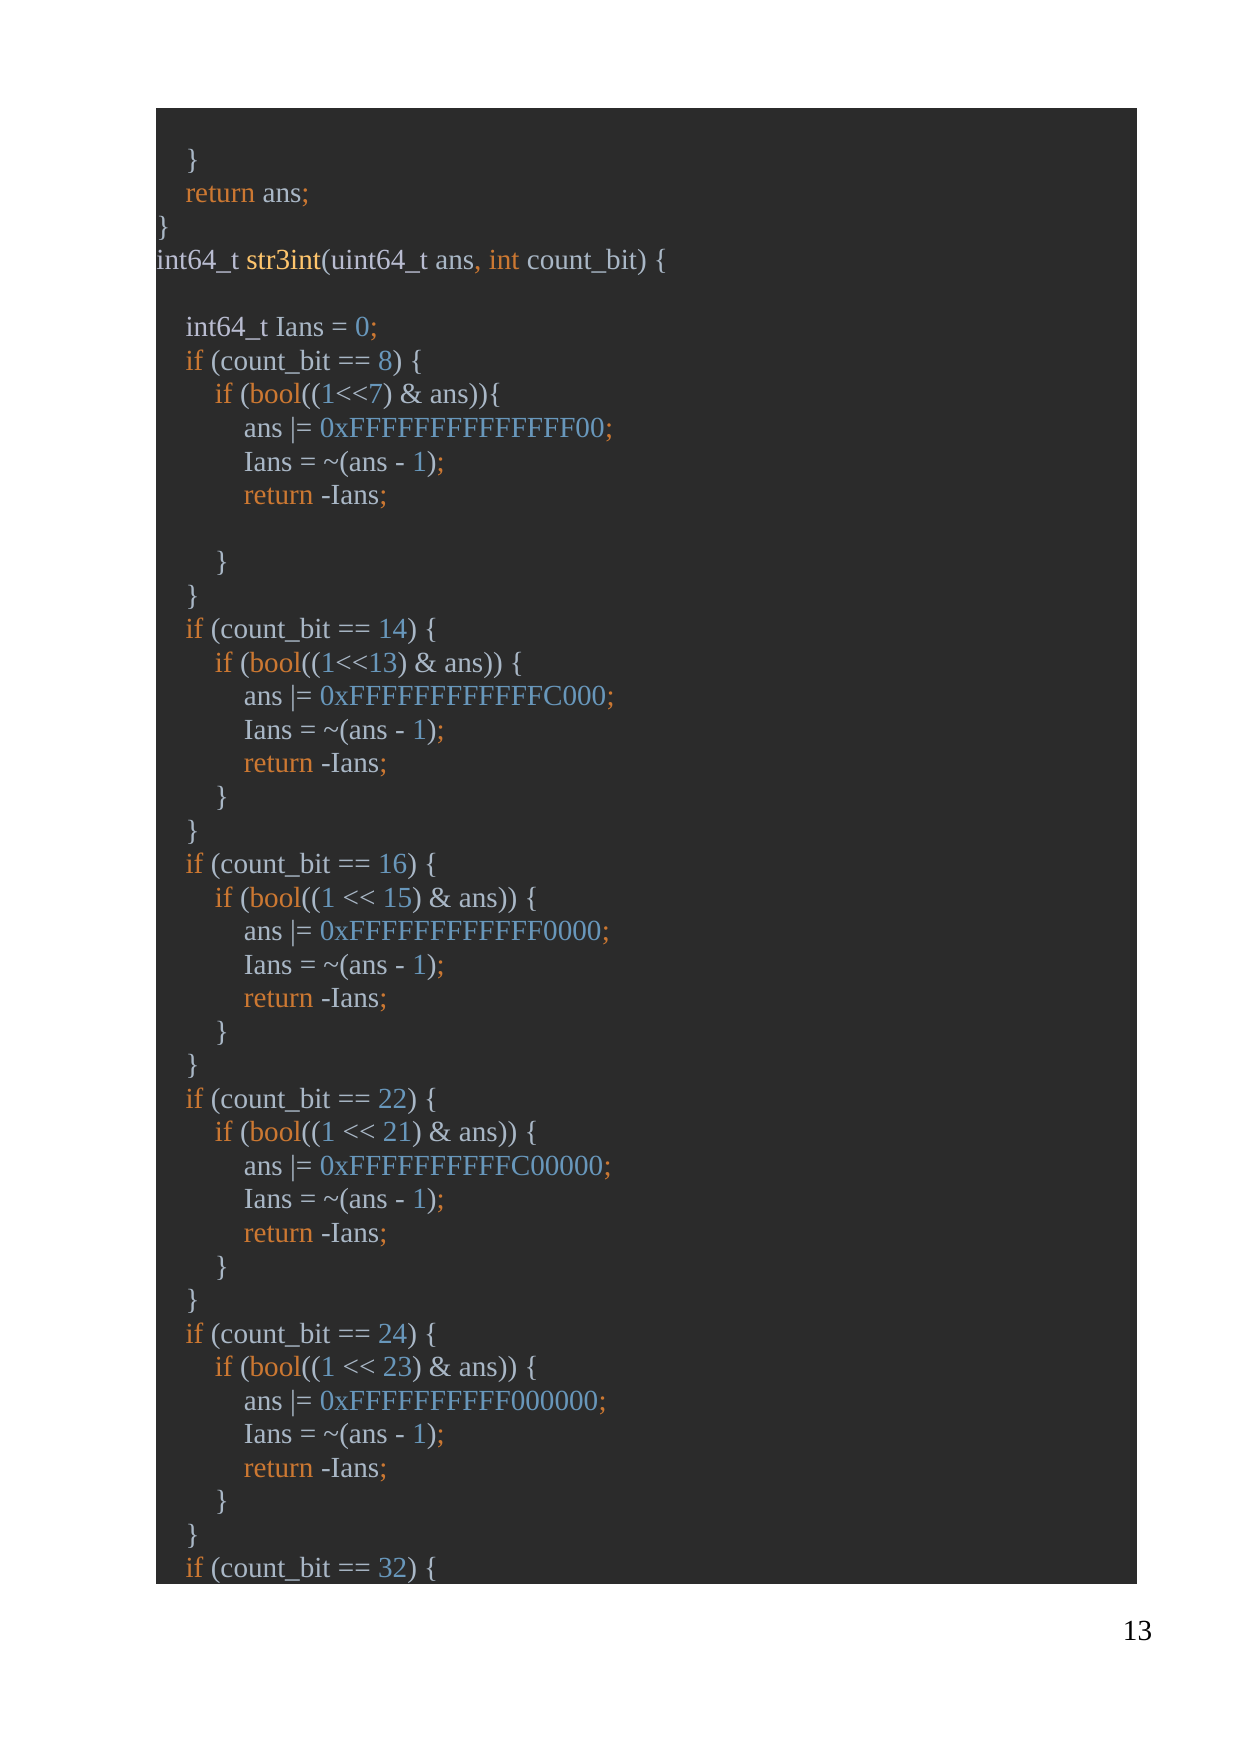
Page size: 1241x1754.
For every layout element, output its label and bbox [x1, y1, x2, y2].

text [156, 108, 1137, 1584]
